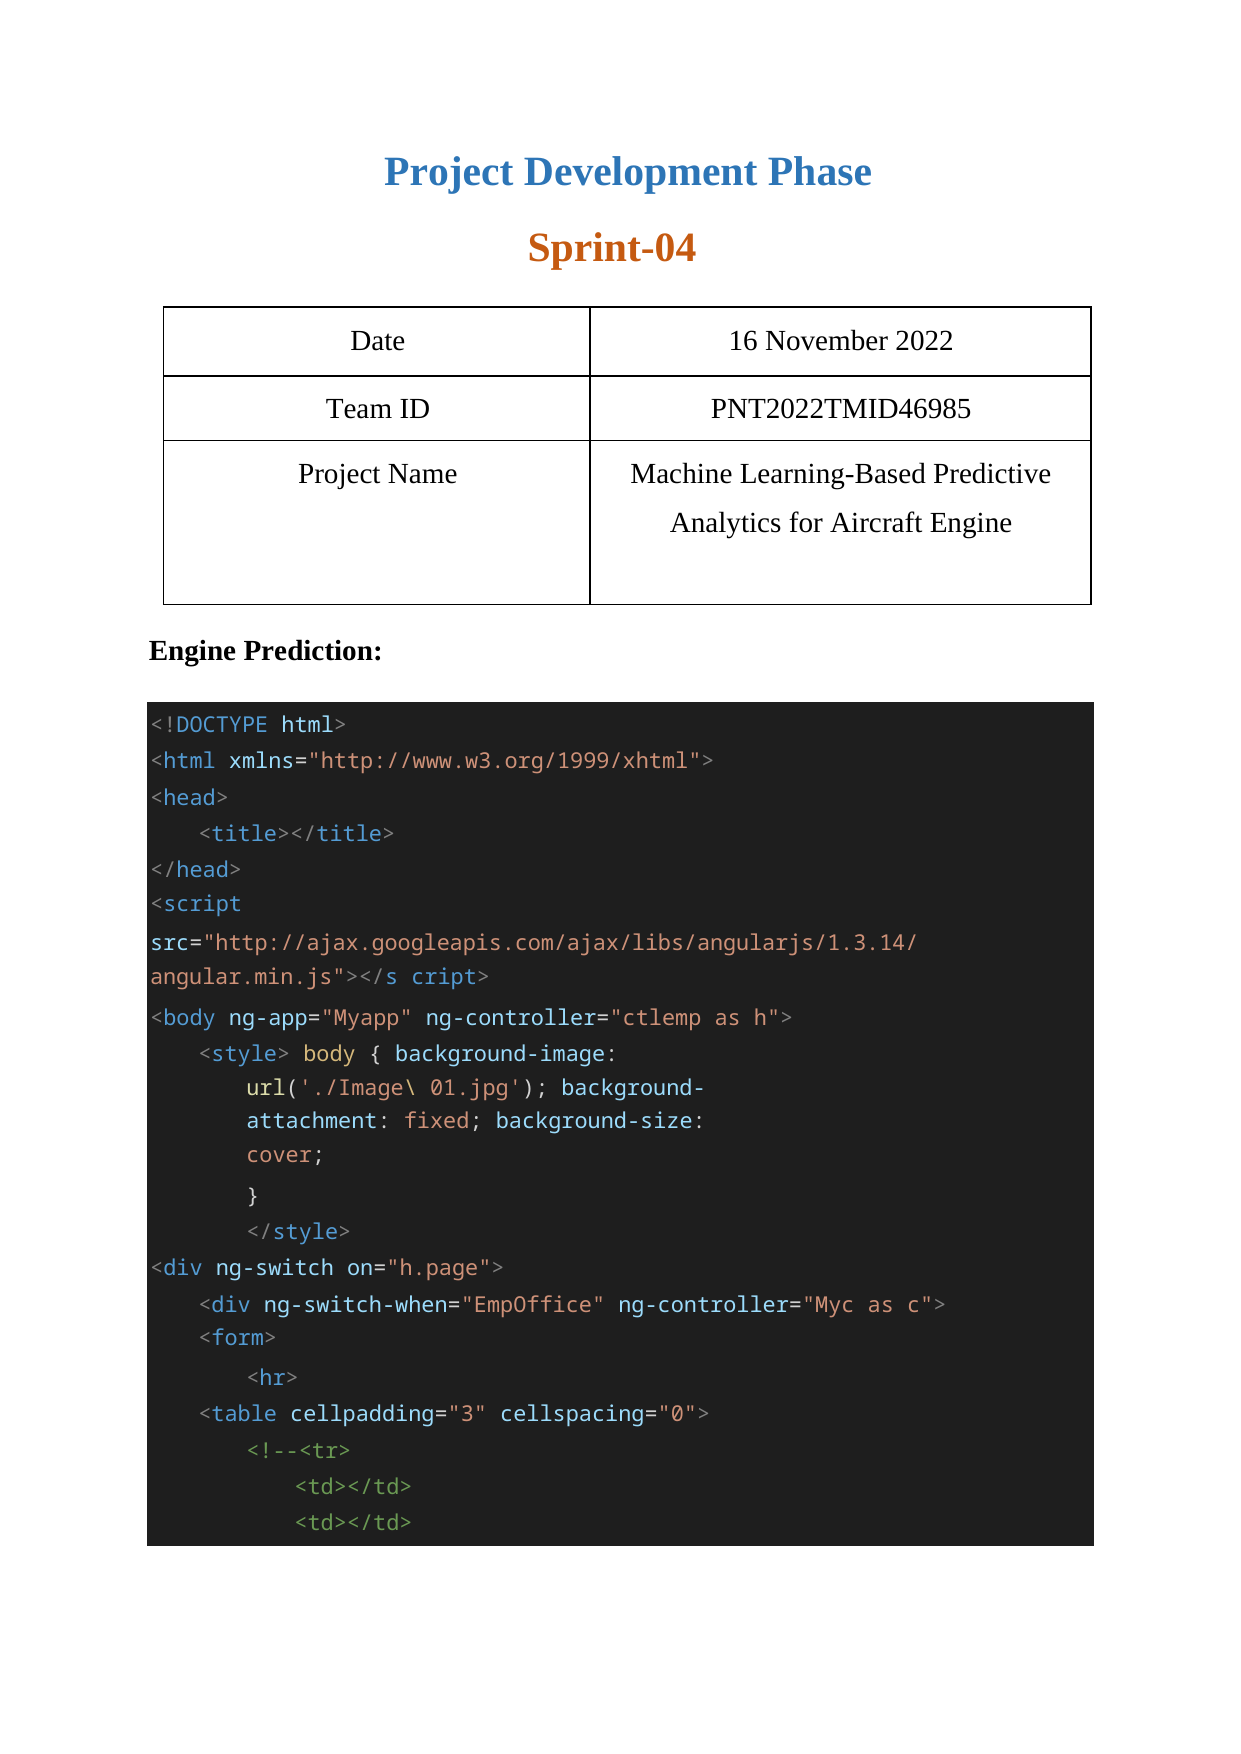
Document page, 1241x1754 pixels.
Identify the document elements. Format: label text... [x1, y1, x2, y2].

table_cell Project Name [164, 441, 589, 604]
table_header Date [164, 308, 589, 375]
table_cell Machine Learning-Based Predictive Analytics for Aircraft Engine [591, 441, 1090, 604]
subtitle Engine Prediction: [148, 633, 1105, 667]
table_cell Team ID [164, 377, 589, 440]
table_cell PNT2022TMID46985 [591, 377, 1090, 440]
title Project Development Phase Sprint-04 [384, 146, 872, 271]
table_header 16 November 2022 [591, 308, 1090, 375]
